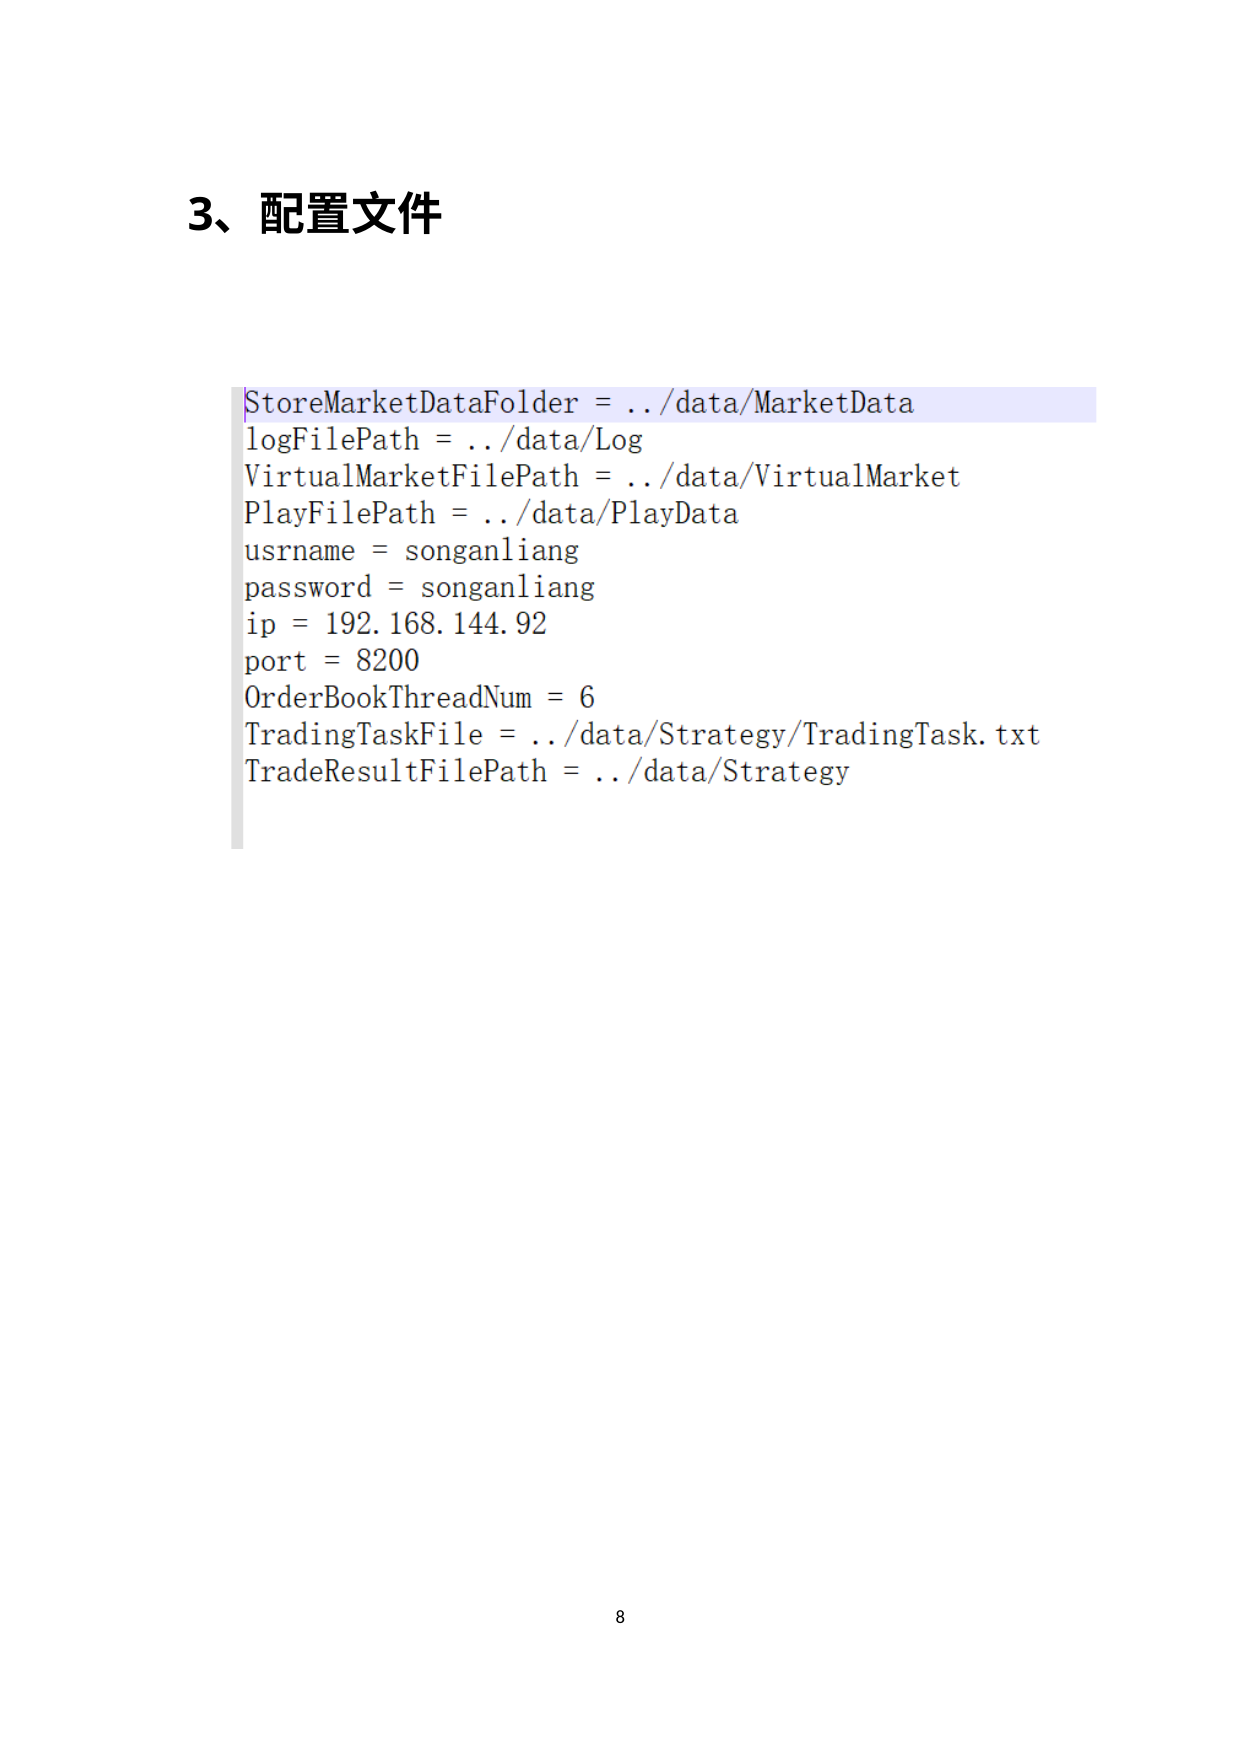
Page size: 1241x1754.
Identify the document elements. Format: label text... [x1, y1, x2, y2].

picture [231, 387, 1097, 849]
subtitle 3、配置文件 [187, 162, 1053, 259]
